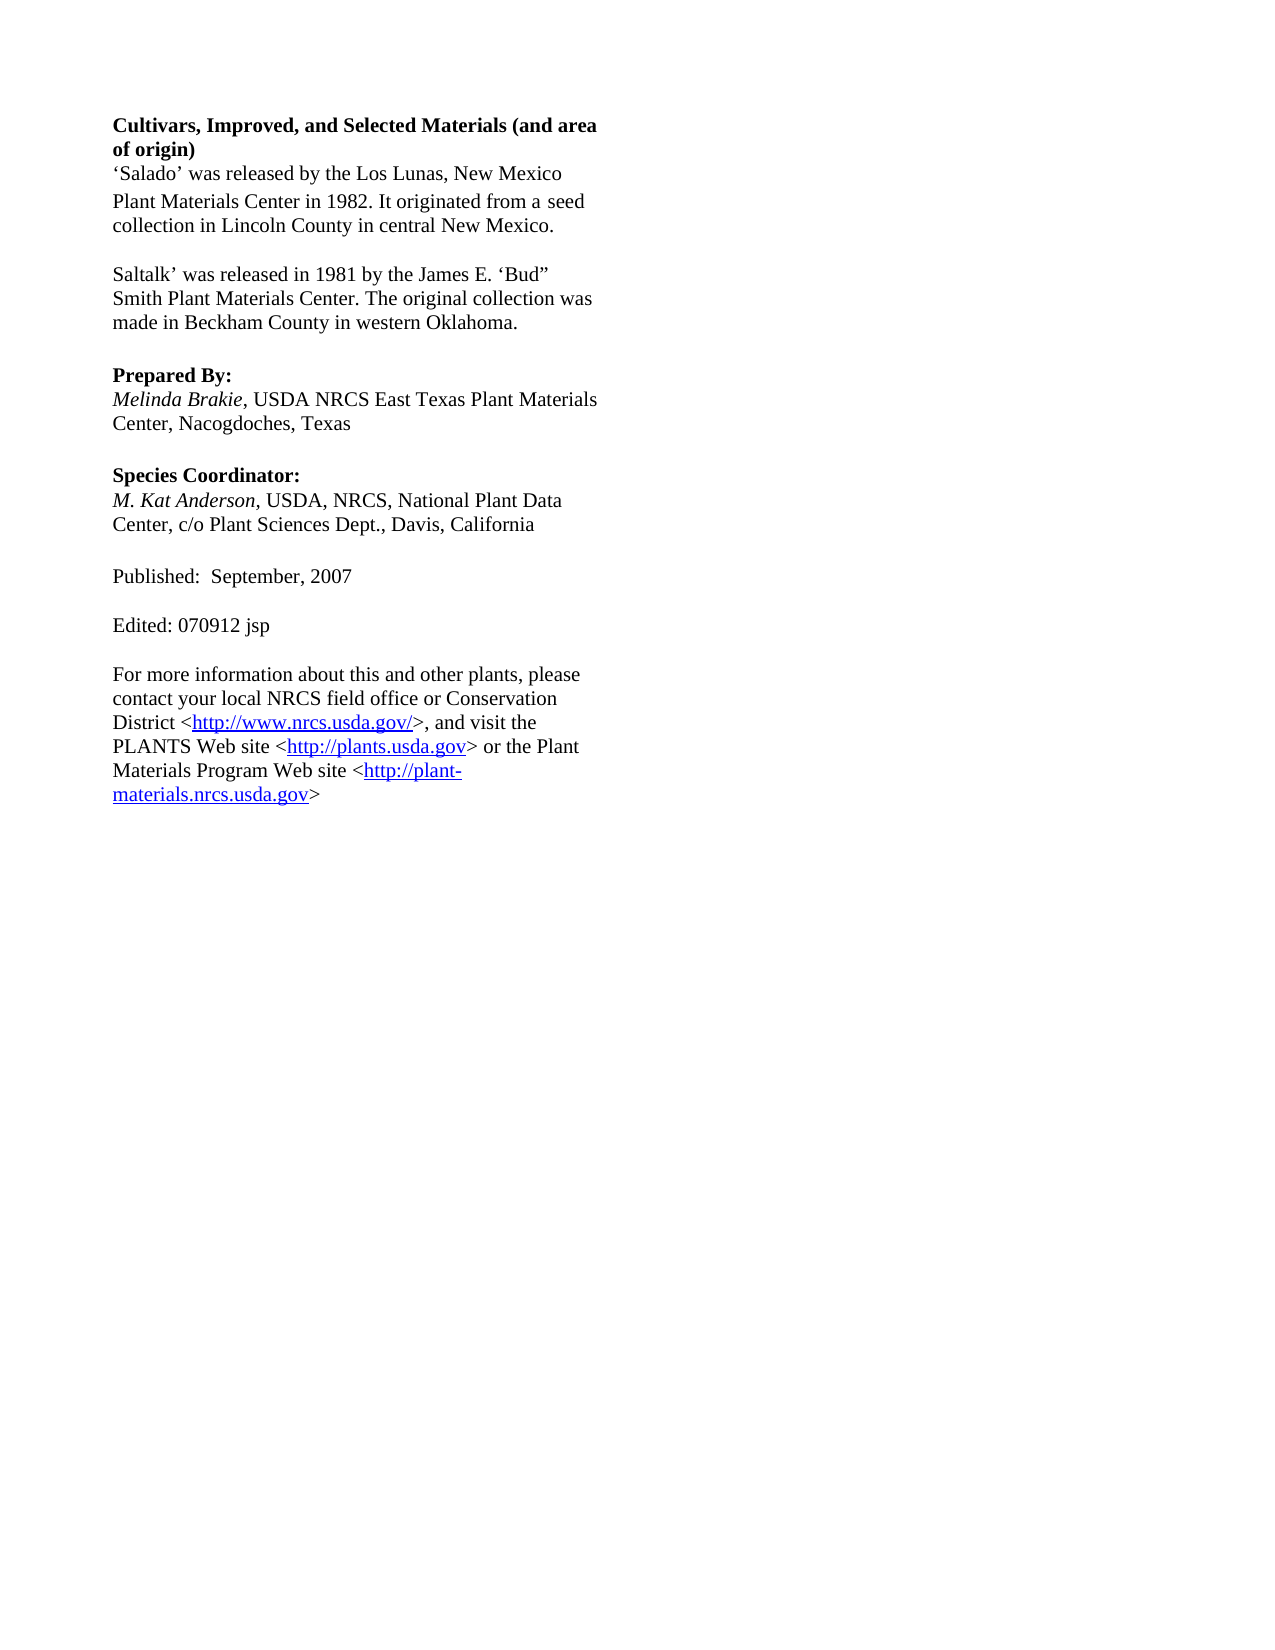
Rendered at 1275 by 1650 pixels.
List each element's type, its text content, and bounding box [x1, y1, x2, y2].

text Species Coordinator: [112, 463, 600, 487]
text M. Kat Anderson, USDA, NRCS, National Plant Data Center, c/o Plant Sciences Dept., Davis, California [112, 487, 600, 536]
text Saltalk’ was released in 1981 by the James E. ‘Bud” Smith Plant Materials Center. The original collection was made in Beckham County in western Oklahoma. [112, 262, 600, 334]
text Melinda Brakie, USDA NRCS East Texas Plant Materials Center, Nacogdoches, Texas [112, 387, 600, 435]
text Cultivars, Improved, and Selected Materials (and area of origin) [112, 112, 600, 161]
text Prepared By: [112, 362, 600, 387]
text For more information about this and other plants, please contact your local NRCS field office or Conservation District <http://www.nrcs.usda.gov/>, and visit the PLANTS Web site <http://plants.usda.gov> or the Plant Materials Program Web site <http://plant-materials.nrcs.usda.gov> [112, 662, 600, 806]
text Published: September, 2007 [112, 564, 600, 588]
text Edited: 070912 jsp [112, 612, 600, 637]
text ‘Salado’ was released by the Los Lunas, New Mexico Plant Materials Center in 1982. It originated from a seed collection in Lincoln County in central New Mexico. [112, 161, 600, 237]
